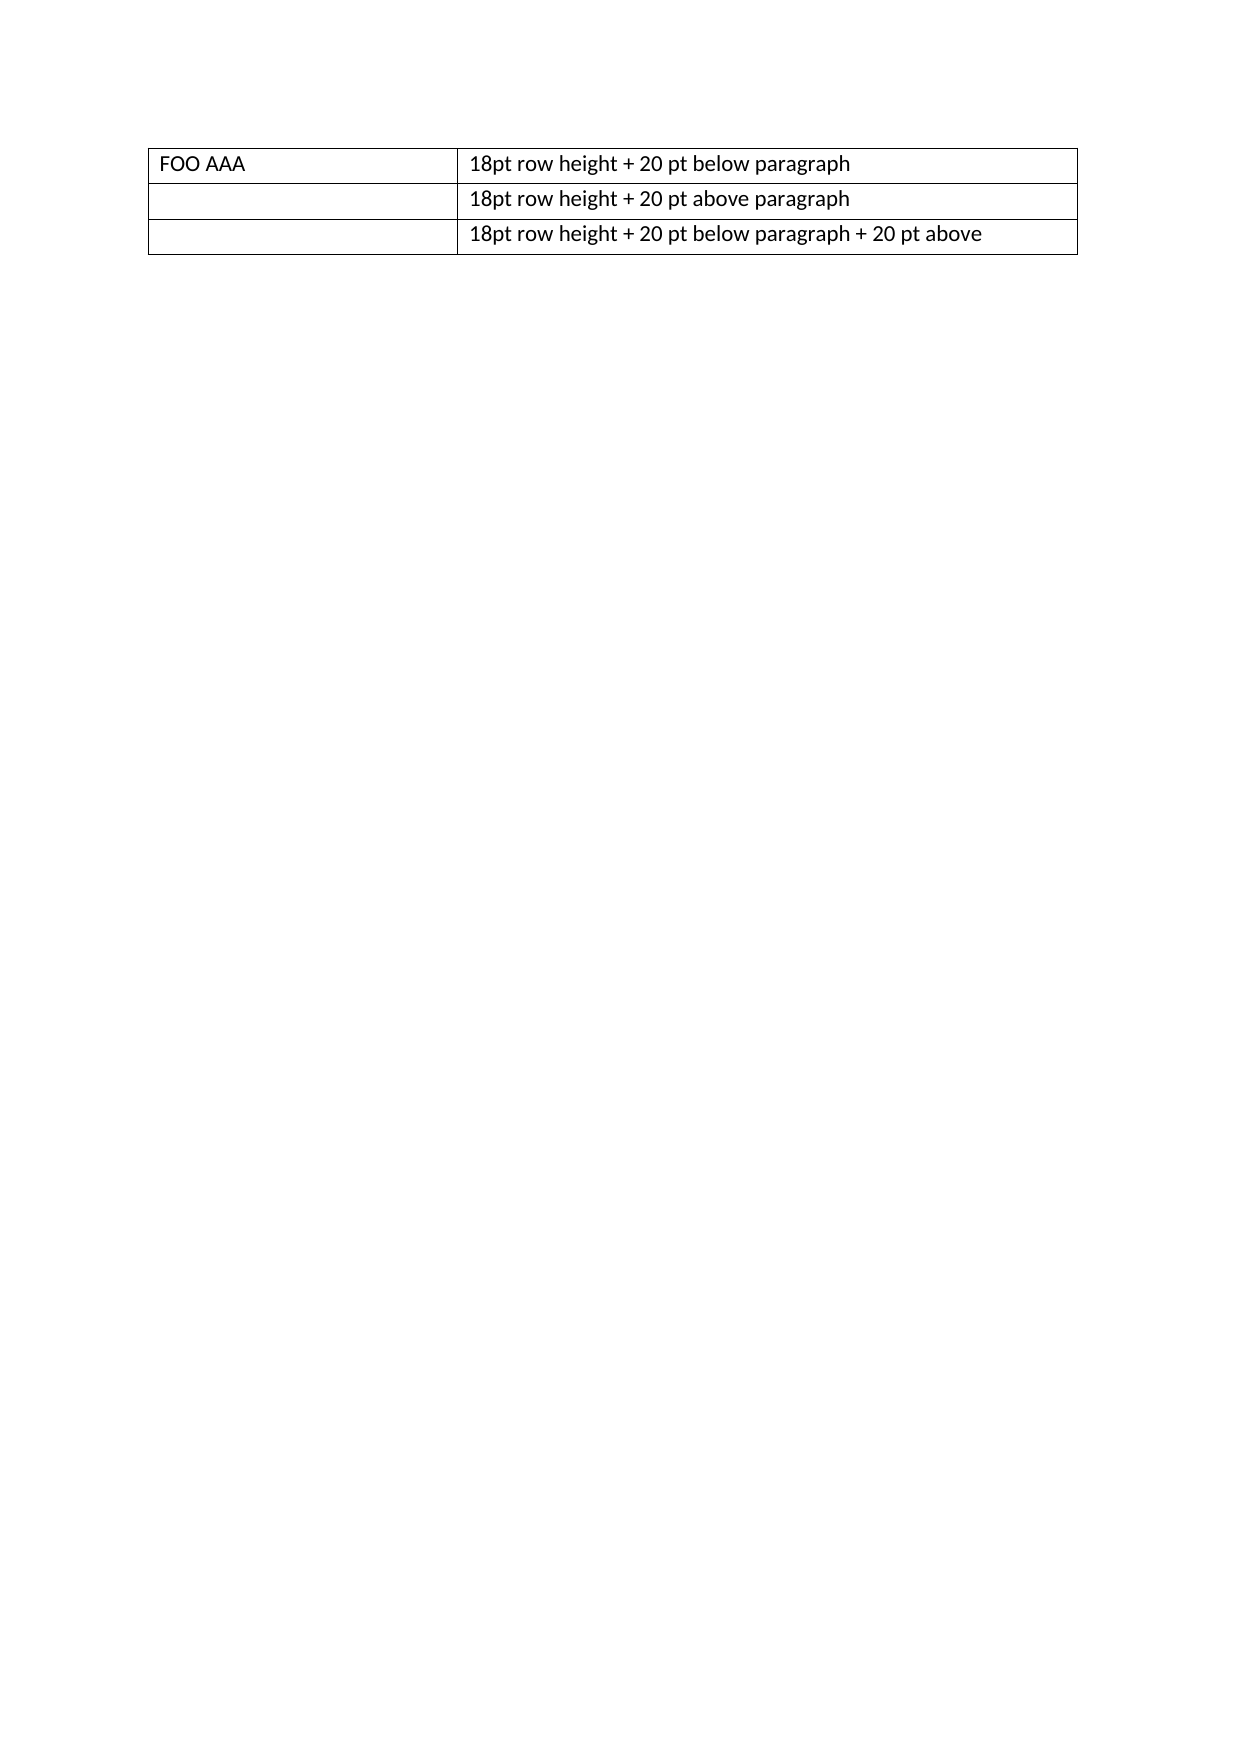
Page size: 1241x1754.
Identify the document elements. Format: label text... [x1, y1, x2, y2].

table_cell 18pt row height + 20 pt above paragraph [458, 184, 1077, 218]
table_cell BAZ CCC [149, 220, 457, 254]
table_header FOO AAA [149, 149, 457, 183]
table_cell BAR BBB [149, 184, 457, 218]
table_header 18pt row height + 20 pt below paragraph [458, 149, 1077, 183]
table_cell 18pt row height + 20 pt below paragraph + 20 pt above paragraph [458, 220, 1077, 254]
